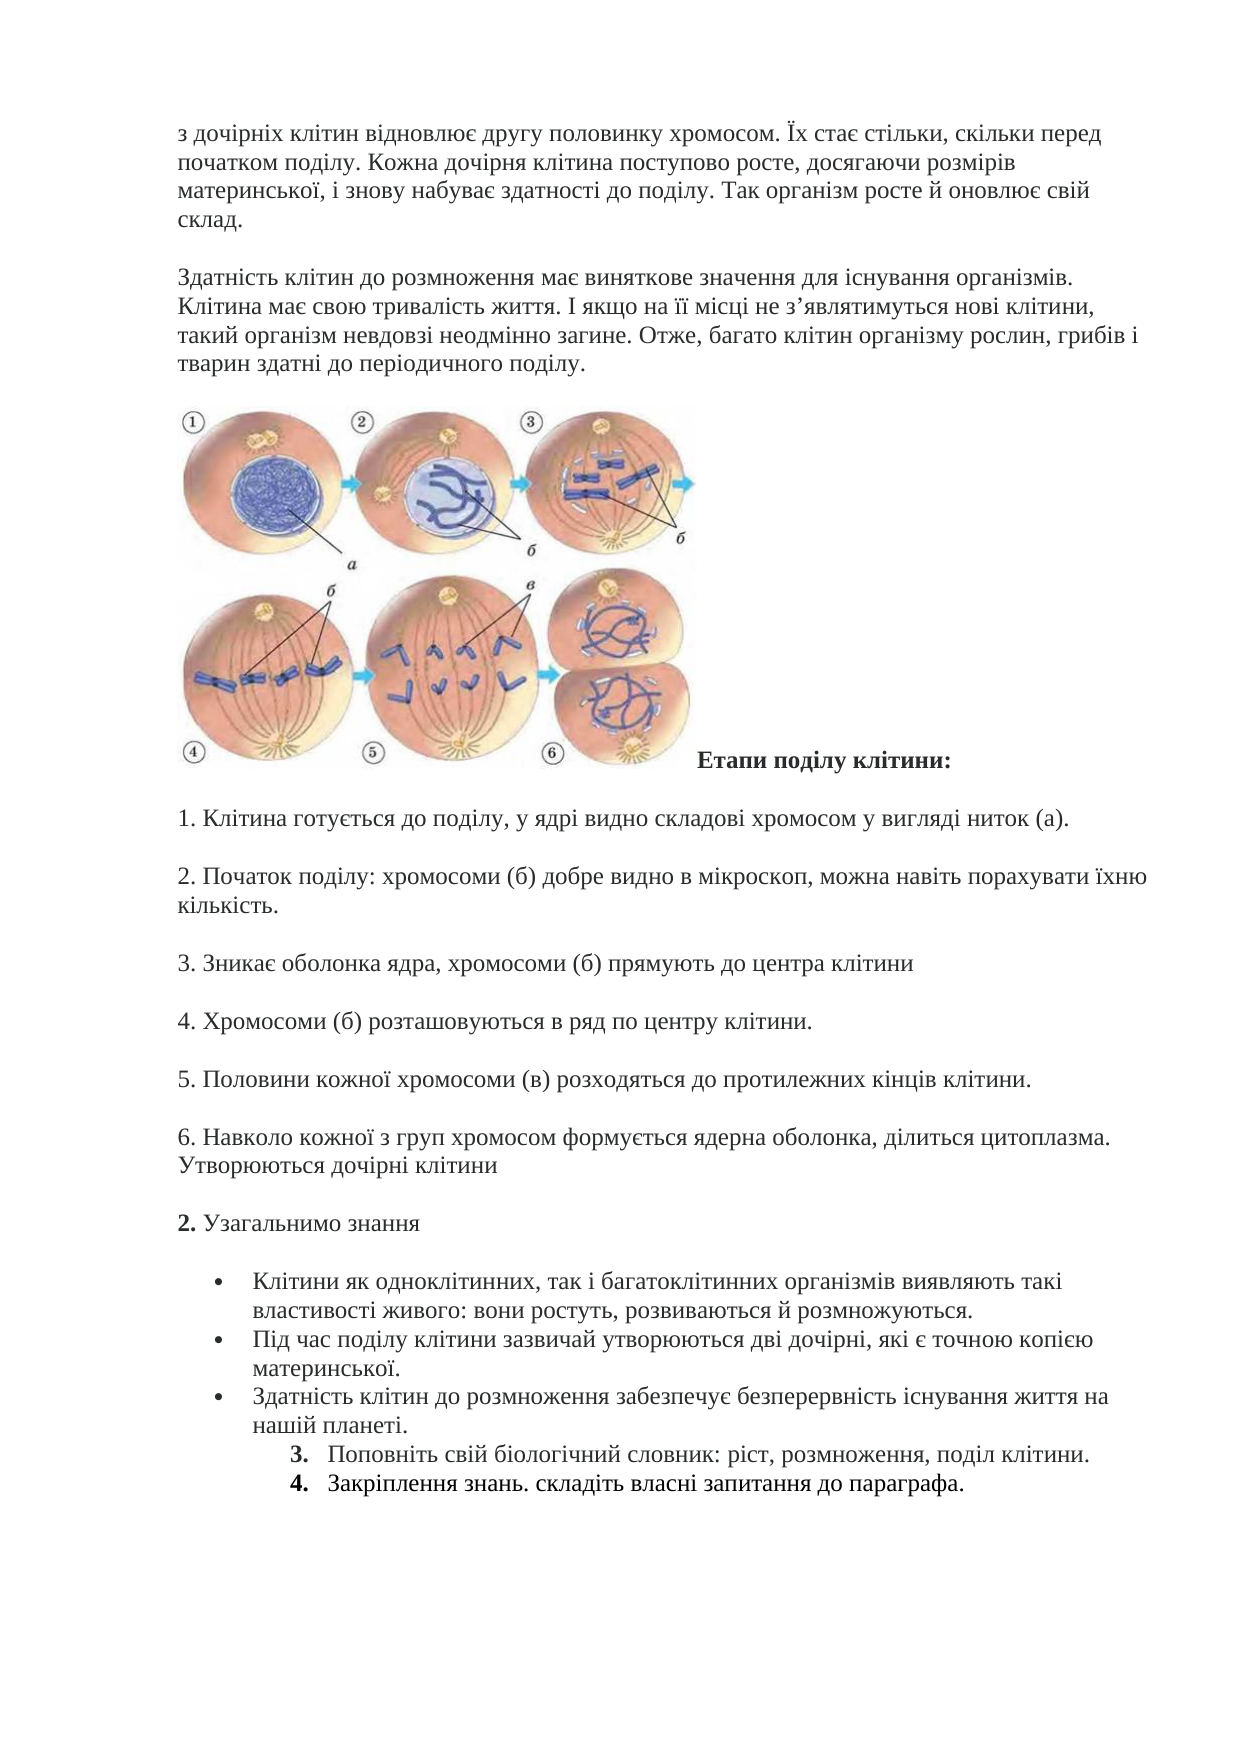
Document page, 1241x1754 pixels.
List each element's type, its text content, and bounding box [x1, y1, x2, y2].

text 3. Зникає оболонка ядра, хромосоми (б) прямують до центра клітини [177, 948, 1152, 977]
text 4. Хромосоми (б) розташовуються в ряд по центру клітини. [177, 1006, 1152, 1035]
text 5. Половини кожної хромосоми (в) розходяться до протилежних кінців клітини. [177, 1064, 1152, 1093]
text 6. Навколо кожної з груп хромосом формується ядерна оболонка, ділиться цитоплазма. Утворюються дочірні клітини [177, 1122, 1152, 1179]
list Здатність клітин до розмноження забезпечує безперервність існування життя на нашій планеті. [215, 1381, 1152, 1439]
list Поповніть свій біологічний словник: ріст, розмноження, поділ клітини. [290, 1439, 1152, 1468]
text 2. Початок поділу: хромосоми (б) добре видно в мікроскоп, можна навіть порахувати їхню кількість. [177, 861, 1152, 919]
list Під час поділу клітини зазвичай утворюються дві дочірні, які є точною копією материнської. [215, 1324, 1152, 1381]
text 2. Узагальнимо знання [177, 1208, 1152, 1237]
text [177, 118, 1152, 233]
text Здатність клітин до розмноження має виняткове значення для існування організмів. Клітина має свою тривалість життя. І якщо на її місці не з’являтимуться нові клітини, такий організм невдовзі неодмінно загине. Отже, багато клітин організму рослин, грибів і тварин здатні до періодичного поділу. [177, 262, 1152, 377]
text 1. Клітина готується до поділу, у ядрі видно складові хромосом у вигляді ниток (а). [177, 803, 1152, 832]
picture [177, 406, 697, 769]
list Закріплення знань. складіть власні запитання до параграфа. [290, 1468, 1152, 1496]
list Клітини як одноклітинних, так і багатоклітинних організмів виявляють такі властивості живого: вони ростуть, розвиваються й розмножуються. [215, 1266, 1152, 1324]
